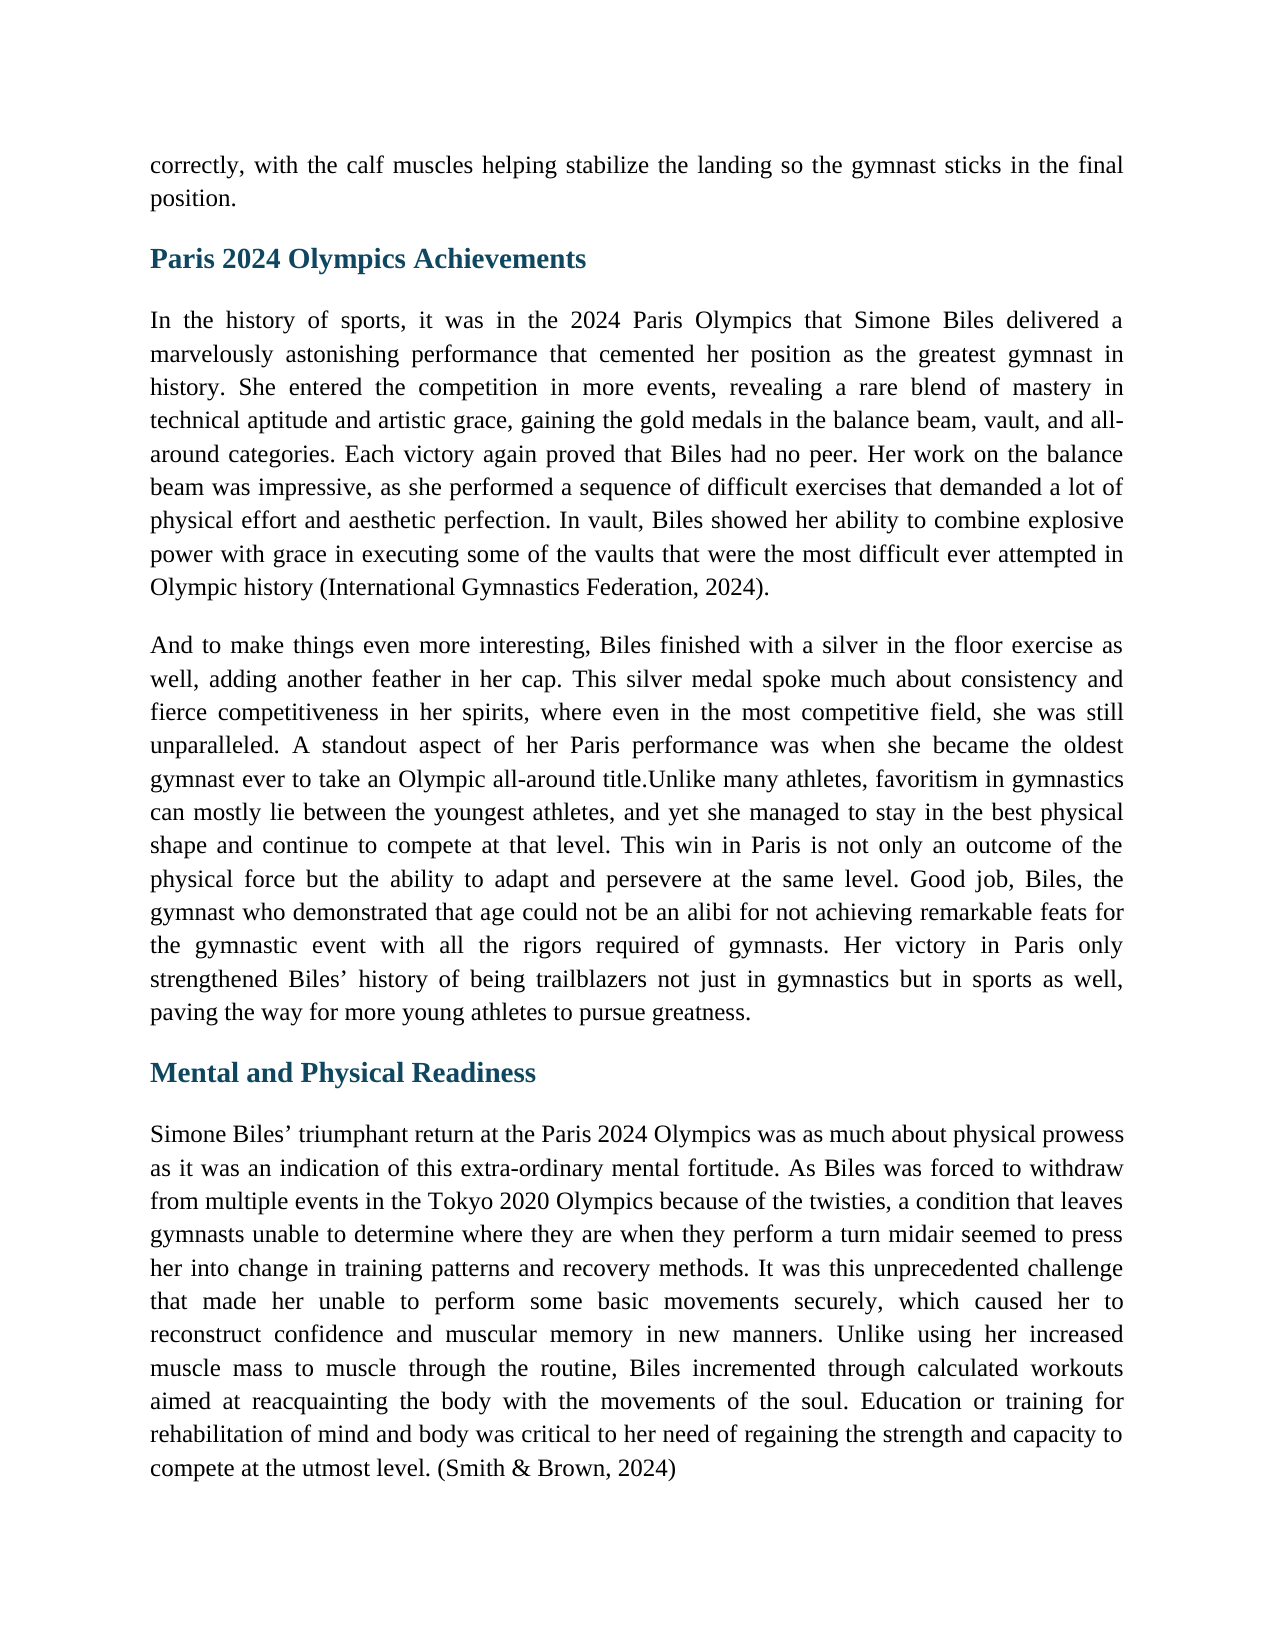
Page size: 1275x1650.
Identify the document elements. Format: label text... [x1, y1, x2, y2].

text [150, 150, 1125, 212]
text Simone Biles’ triumphant return at the Paris 2024 Olympics was as much about physical prowess as it was an indication of this extra-ordinary mental fortitude. As Biles was forced to withdraw from multiple events in the Tokyo 2020 Olympics because of the twisties, a condition that leaves gymnasts unable to determine where they are when they perform a turn midair seemed to press her into change in training patterns and recovery methods. It was this unprecedented challenge that made her unable to perform some basic movements securely, which caused her to reconstruct confidence and muscular memory in new manners. Unlike using her increased muscle mass to muscle through the routine, Biles incremented through calculated workouts aimed at reacquainting the body with the movements of the soul. Education or training for rehabilitation of mind and body was critical to her need of regaining the strength and capacity to compete at the utmost level. (Smith & Brown, 2024) [150, 1119, 1125, 1481]
text And to make things even more interesting, Biles finished with a silver in the floor exercise as well, adding another feather in her cap. This silver medal spoke much about consistency and fierce competitiveness in her spirits, where even in the most competitive field, she was still unparalleled. A standout aspect of her Paris performance was when she became the oldest gymnast ever to take an Olympic all-around title.Unlike many athletes, favoritism in gymnastics can mostly lie between the youngest athletes, and yet she managed to stay in the best physical shape and continue to compete at that level. This win in Paris is not only an outcome of the physical force but the ability to adapt and persevere at the same level. Good job, Biles, the gymnast who demonstrated that age could not be an alibi for not achieving remarkable feats for the gymnastic event with all the rigors required of gymnasts. Her victory in Paris only strengthened Biles’ history of being trailblazers not just in gymnastics but in sports as well, paving the way for more young athletes to pursue greatness. [150, 631, 1125, 1026]
text Paris 2024 Olympics Achievements [150, 242, 1125, 275]
text Mental and Physical Readiness [150, 1056, 1125, 1089]
text In the history of sports, it was in the 2024 Paris Olympics that Simone Biles delivered a marvelously astonishing performance that cemented her position as the greatest gymnast in history. She entered the competition in more events, revealing a rare blend of mastery in technical aptitude and artistic grace, gaining the gold medals in the balance beam, vault, and all-around categories. Each victory again proved that Biles had no peer. Her work on the balance beam was impressive, as she performed a sequence of difficult exercises that demanded a lot of physical effort and aesthetic perfection. In vault, Biles showed her ability to combine explosive power with grace in executing some of the vaults that were the most difficult ever attempted in Olympic history (International Gymnastics Federation, 2024). [150, 306, 1125, 601]
